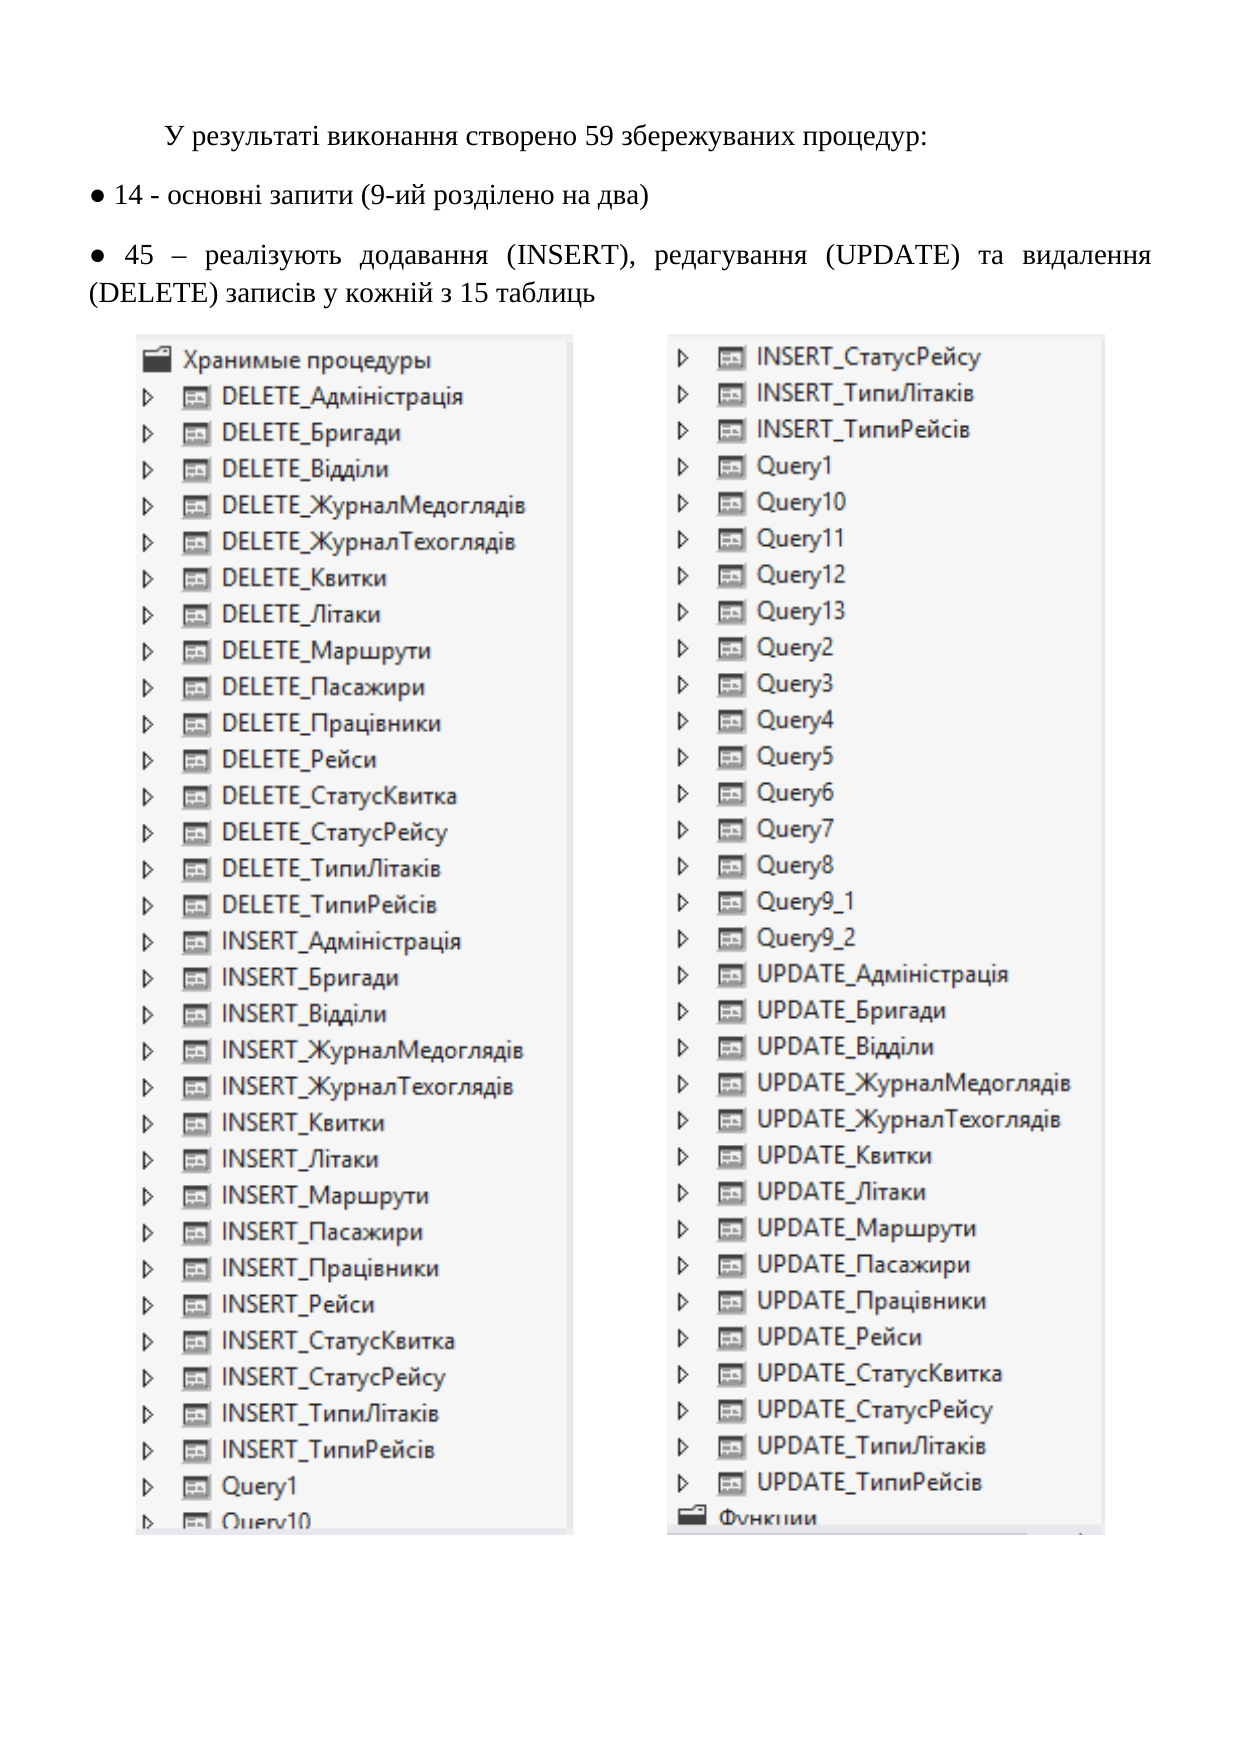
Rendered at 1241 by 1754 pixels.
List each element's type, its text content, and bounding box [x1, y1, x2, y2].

picture [135, 334, 574, 1535]
text ● 14 - основні запити (9-ий розділено на два) [89, 177, 1152, 211]
text У результаті виконання створено 59 збережуваних процедур: [89, 118, 1152, 152]
table_header [620, 335, 1152, 1559]
picture [667, 334, 1105, 1535]
table_header [89, 335, 620, 1559]
text ● 45 – реалізують додавання (INSERT), редагування (UPDATE) та видалення (DELETE) записів у кожній з 15 таблиць [89, 237, 1152, 309]
